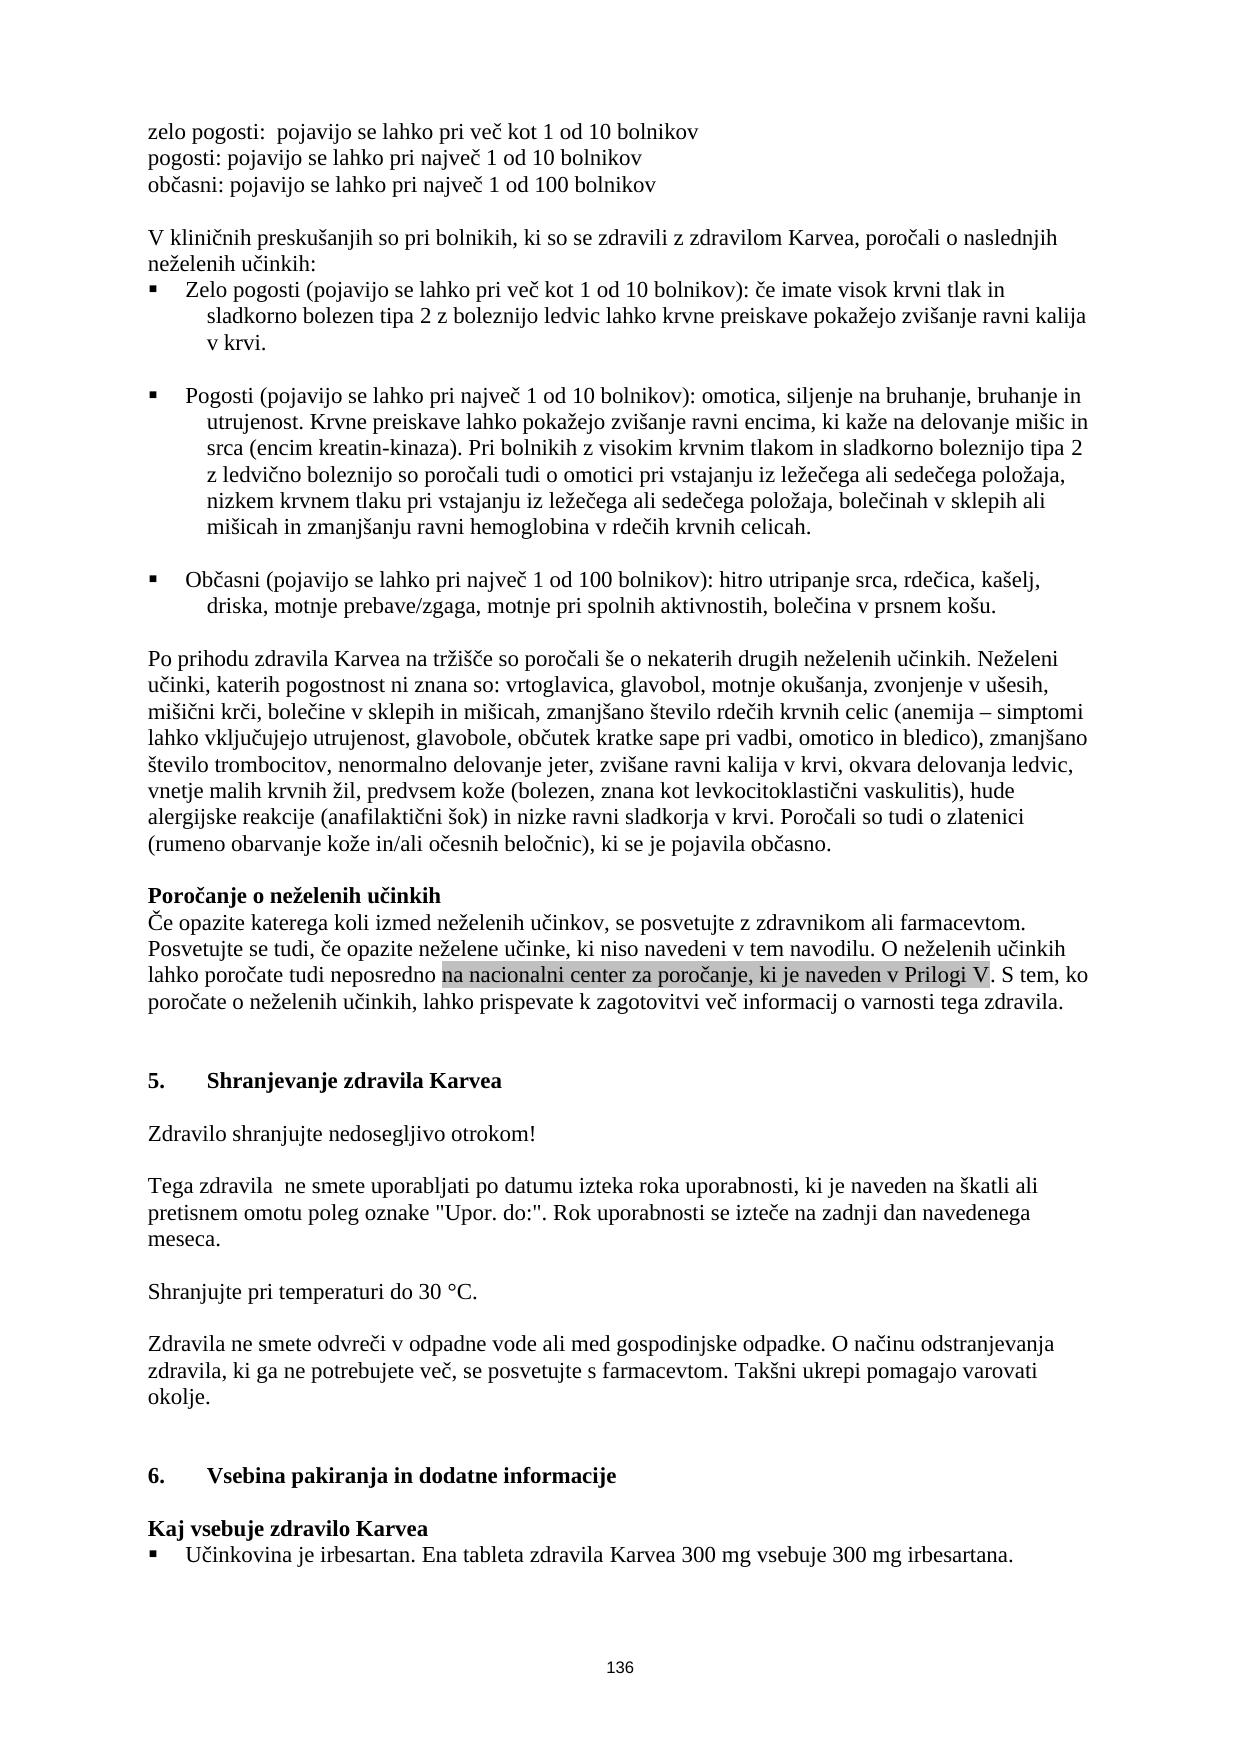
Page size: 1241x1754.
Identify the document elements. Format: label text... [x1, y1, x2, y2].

text občasni: pojavijo se lahko pri največ 1 od 100 bolnikov [148, 171, 1093, 197]
subtitle 6. Vsebina pakiranja in dodatne informacije [148, 1462, 1093, 1488]
text Zdravilo shranjujte nedosegljivo otrokom! [148, 1119, 1093, 1146]
text Poročanje o neželenih učinkih [148, 882, 1093, 909]
text Shranjujte pri temperaturi do 30 °C. [148, 1278, 1093, 1304]
text Tega zdravila ne smete uporabljati po datumu izteka roka uporabnosti, ki je naveden na škatli ali pretisnem omotu poleg oznake "Upor. do:". Rok uporabnosti se izteče na zadnji dan navedenega meseca. [148, 1172, 1093, 1251]
text Pogosti (pojavijo se lahko pri največ 1 od 10 bolnikov): omotica, siljenje na bruhanje, bruhanje in utrujenost. Krvne preiskave lahko pokažejo zvišanje ravni encima, ki kaže na delovanje mišic in srca (encim kreatin-kinaza). Pri bolnikih z visokim krvnim tlakom in sladkorno boleznijo tipa 2 z ledvično boleznijo so poročali tudi o omotici pri vstajanju iz ležečega ali sedečega položaja, nizkem krvnem tlaku pri vstajanju iz ležečega ali sedečega položaja, bolečinah v sklepih ali mišicah in zmanjšanju ravni hemoglobina v rdečih krvnih celicah. [148, 382, 1093, 540]
text Če opazite katerega koli izmed neželenih učinkov, se posvetujte z zdravnikom ali farmacevtom. Posvetujte se tudi, če opazite neželene učinke, ki niso navedeni v tem navodilu. O neželenih učinkih lahko poročate tudi neposredno na nacionalni center za poročanje, ki je naveden v Prilogi V. S tem, ko poročate o neželenih učinkih, lahko prispevate k zagotovitvi več informacij o varnosti tega zdravila. [148, 909, 1093, 1014]
text zelo pogosti: pojavijo se lahko pri več kot 1 od 10 bolnikov [148, 118, 1093, 144]
subtitle Kaj vsebuje zdravilo Karvea [148, 1515, 1093, 1541]
text V kliničnih preskušanjih so pri bolnikih, ki so se zdravili z zdravilom Karvea, poročali o naslednjih neželenih učinkih: [148, 223, 1093, 276]
text Občasni (pojavijo se lahko pri največ 1 od 100 bolnikov): hitro utripanje srca, rdečica, kašelj, driska, motnje prebave/zgaga, motnje pri spolnih aktivnostih, bolečina v prsnem košu. [148, 566, 1093, 619]
text Zelo pogosti (pojavijo se lahko pri več kot 1 od 10 bolnikov): če imate visok krvni tlak in sladkorno bolezen tipa 2 z boleznijo ledvic lahko krvne preiskave pokažejo zvišanje ravni kalija v krvi. [148, 276, 1093, 355]
subtitle 5. Shranjevanje zdravila Karvea [148, 1067, 1093, 1093]
text Zdravila ne smete odvreči v odpadne vode ali med gospodinjske odpadke. O načinu odstranjevanja zdravila, ki ga ne potrebujete več, se posvetujte s farmacevtom. Takšni ukrepi pomagajo varovati okolje. [148, 1330, 1093, 1409]
text pogosti: pojavijo se lahko pri največ 1 od 10 bolnikov [148, 144, 1093, 171]
text Po prihodu zdravila Karvea na tržišče so poročali še o nekaterih drugih neželenih učinkih. Neželeni učinki, katerih pogostnost ni znana so: vrtoglavica, glavobol, motnje okušanja, zvonjenje v ušesih, mišični krči, bolečine v sklepih in mišicah, zmanjšano število rdečih krvnih celic (anemija – simptomi lahko vključujejo utrujenost, glavobole, občutek kratke sape pri vadbi, omotico in bledico), zmanjšano število trombocitov, nenormalno delovanje jeter, zvišane ravni kalija v krvi, okvara delovanja ledvic, vnetje malih krvnih žil, predvsem kože (bolezen, znana kot levkocitoklastični vaskulitis), hude alergijske reakcije (anafilaktični šok) in nizke ravni sladkorja v krvi. Poročali so tudi o zlatenici (rumeno obarvanje kože in/ali očesnih beločnic), ki se je pojavila občasno. [148, 645, 1093, 856]
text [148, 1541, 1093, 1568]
